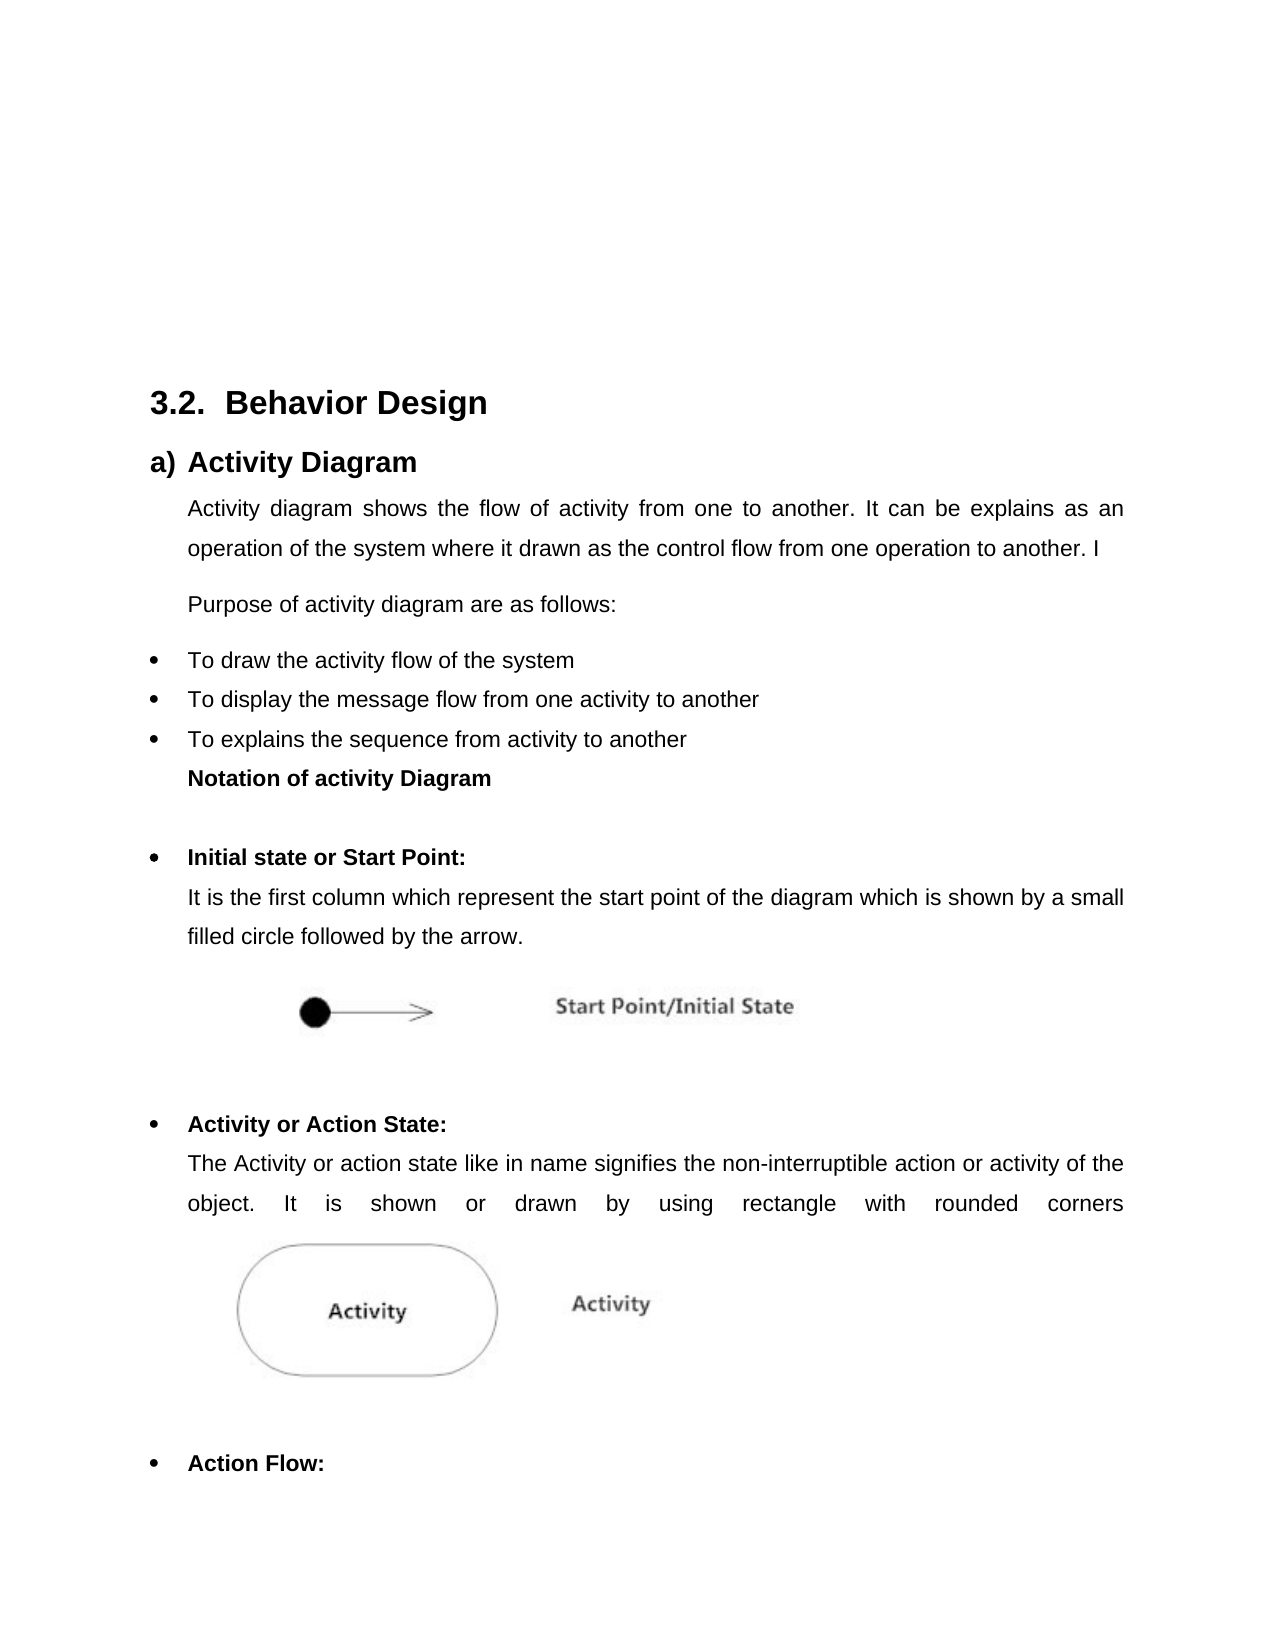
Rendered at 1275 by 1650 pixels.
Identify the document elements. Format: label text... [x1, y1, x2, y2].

list Initial state or Start Point: [150, 844, 1125, 871]
picture [187, 1228, 891, 1398]
list Activity or Action State: [150, 1111, 1125, 1137]
list To draw the activity flow of the system [150, 647, 1125, 673]
text Activity diagram shows the flow of activity from one to another. It can be explains as an operation of the system where it drawn as the control flow from one operation to another. I [187, 495, 1125, 561]
list It is the first column which represent the start point of the diagram which is shown by a small filled circle followed by the arrow. [187, 884, 1125, 949]
text Purpose of activity diagram are as follows: [187, 591, 1125, 617]
list Action Flow: [150, 1450, 1125, 1477]
subtitle Behavior Design [150, 383, 1125, 421]
list To display the message flow from one activity to another [150, 686, 1125, 713]
subtitle Activity Diagram [150, 445, 1125, 478]
list Notation of activity Diagram [187, 765, 1125, 792]
list To explains the sequence from activity to another [150, 726, 1125, 752]
picture [187, 962, 891, 1058]
